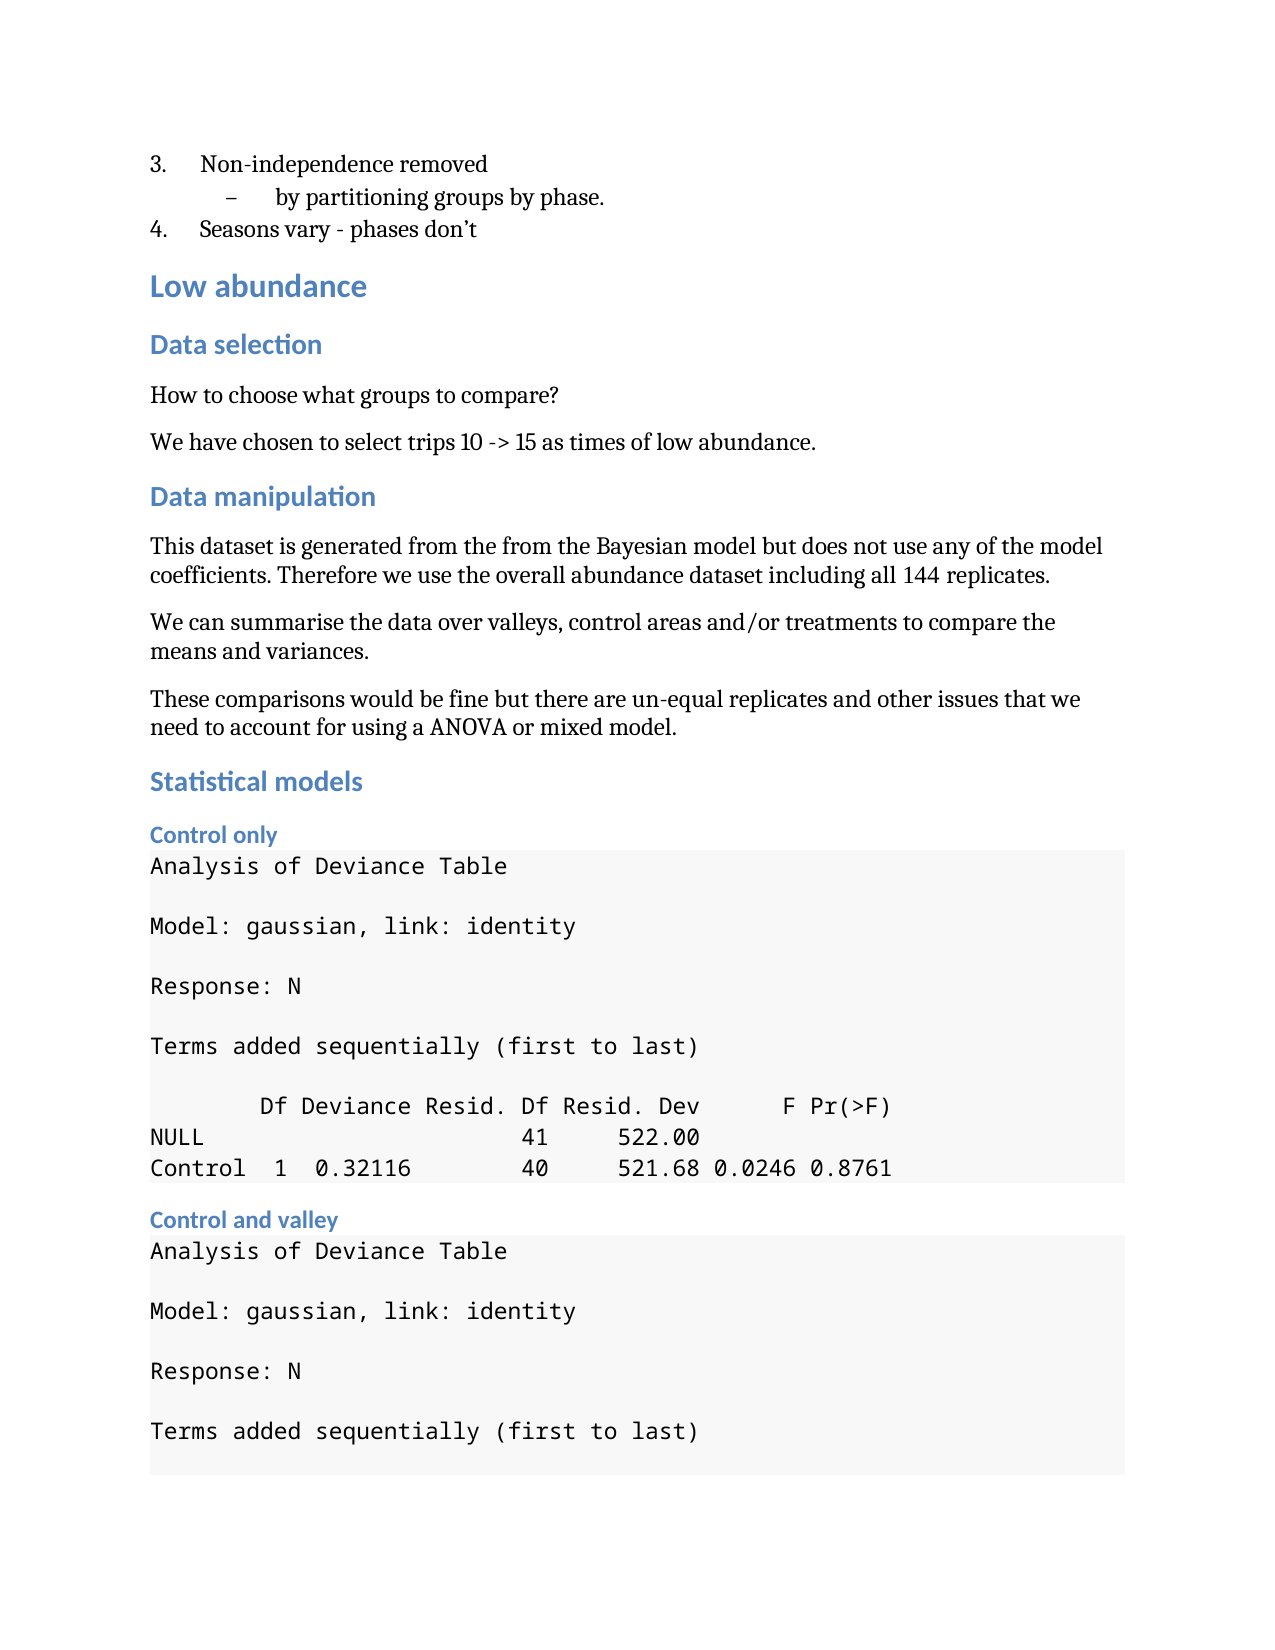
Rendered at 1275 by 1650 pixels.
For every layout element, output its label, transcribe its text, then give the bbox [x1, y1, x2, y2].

text How to choose what groups to compare? [150, 381, 1125, 409]
list by partitioning groups by phase. [225, 182, 1125, 211]
text We have chosen to select trips 10 -> 15 as times of low abundance. [150, 428, 1125, 457]
text These comparisons would be fine but there are un-equal replicates and other issues that we need to account for using a ANOVA or mixed model. [150, 684, 1125, 742]
list Non-independence removed [150, 150, 1125, 179]
list Seasons vary - phases don’t [150, 215, 1125, 244]
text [150, 1235, 1125, 1475]
subtitle Low abundance [150, 264, 1125, 305]
text This dataset is generated from the from the Bayesian model but does not use any of the model coefficients. Therefore we use the overall abundance dataset including all replicates. [150, 532, 1125, 589]
text We can summarise the data over valleys, control areas and/or treatments to compare the means and variances. [150, 608, 1125, 666]
subtitle Control and valley [150, 1204, 1125, 1235]
subtitle Data manipulation [150, 478, 1125, 513]
text Analysis of Deviance Table Model: gaussian, link: identity Response: N Terms added sequentially (first to last) Df Deviance Resid. Df Resid. Dev F Pr(>F) NULL 41 522.00 Control 1 0.32116 40 521.68 0.0246 0.8761 [150, 850, 1125, 1183]
subtitle Data selection [150, 326, 1125, 362]
subtitle Control only [150, 819, 1125, 850]
subtitle Statistical models [150, 763, 1125, 798]
